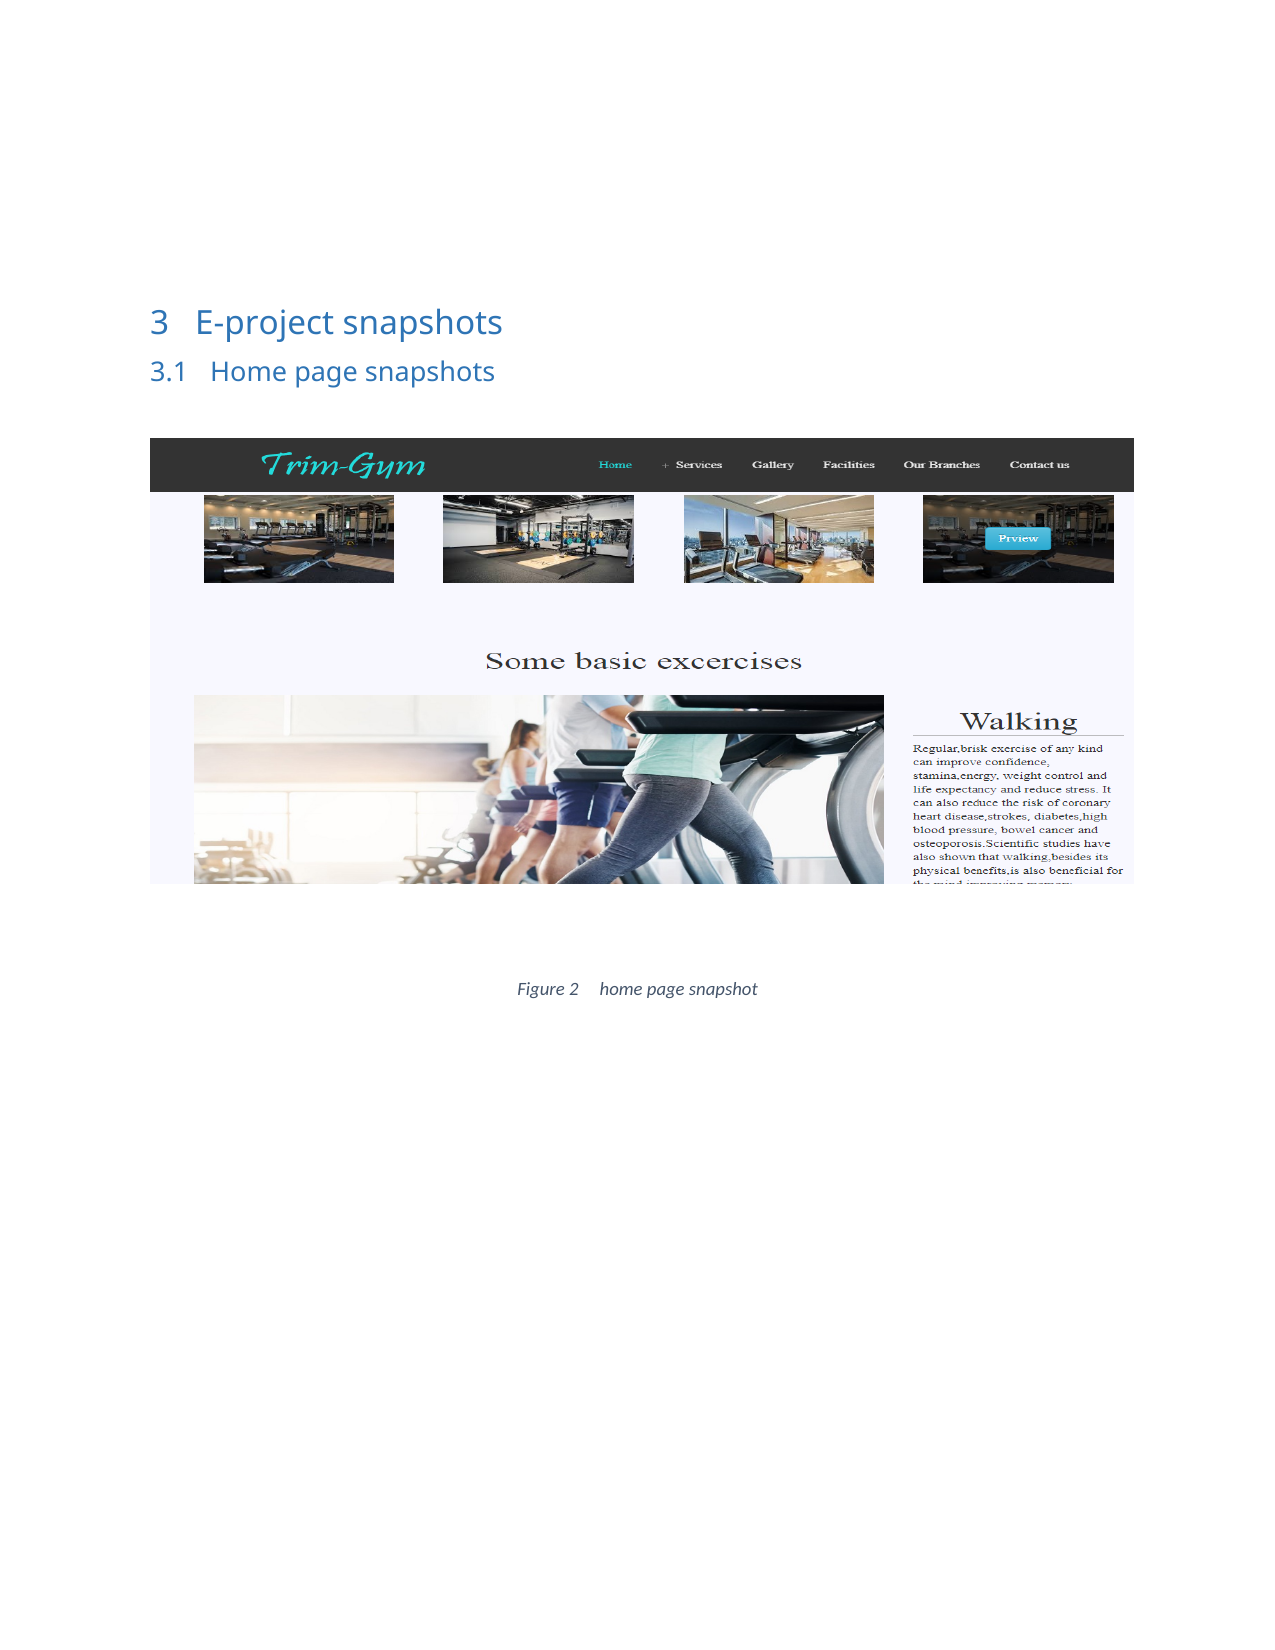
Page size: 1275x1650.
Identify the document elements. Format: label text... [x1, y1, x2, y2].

subtitle E-project snapshots [150, 299, 1125, 344]
picture [150, 438, 1163, 959]
subtitle Home page snapshots [150, 352, 1125, 389]
